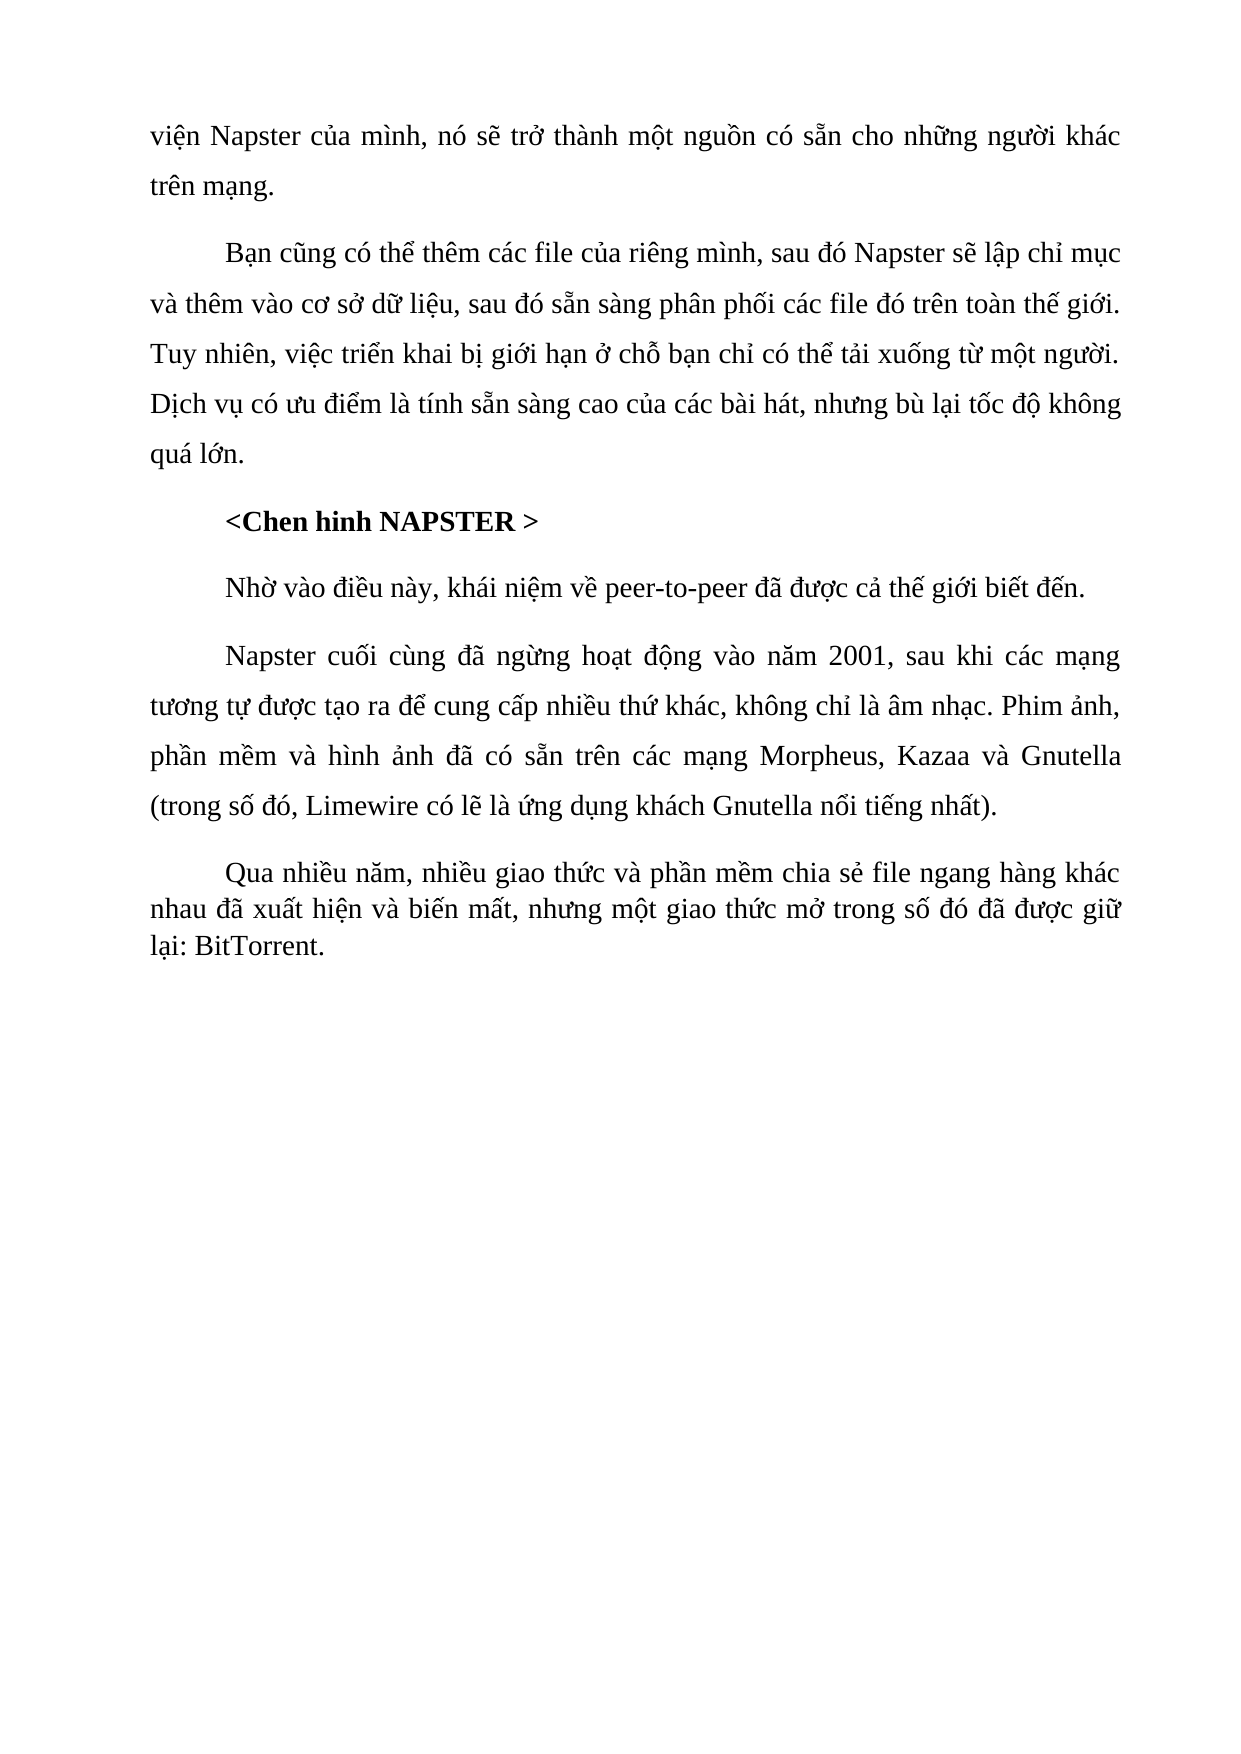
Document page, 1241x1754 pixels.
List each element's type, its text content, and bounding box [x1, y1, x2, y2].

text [150, 118, 1122, 202]
text Bạn cũng có thể thêm các file của riêng mình, sau đó Napster sẽ lập chỉ mục và thêm vào cơ sở dữ liệu, sau đó sẵn sàng phân phối các file đó trên toàn thế giới. Tuy nhiên, việc triển khai bị giới hạn ở chỗ bạn chỉ có thể tải xuống từ một người. Dịch vụ có ưu điểm là tính sẵn sàng cao của các bài hát, nhưng bù lại tốc độ không quá lớn. [150, 235, 1122, 470]
text <Chen hinh NAPSTER > [150, 504, 1122, 537]
text Napster cuối cùng đã ngừng hoạt động vào năm 2001, sau khi các mạng tương tự được tạo ra để cung cấp nhiều thứ khác, không chỉ là âm nhạc. Phim ảnh, phần mềm và hình ảnh đã có sẵn trên các mạng Morpheus, Kazaa và Gnutella (trong số đó, Limewire có lẽ là ứng dụng khách Gnutella nổi tiếng nhất). [150, 638, 1122, 822]
text Nhờ vào điều này, khái niệm về peer-to-peer đã được cả thế giới biết đến. [150, 571, 1122, 604]
text Qua nhiều năm, nhiều giao thức và phần mềm chia sẻ file ngang hàng khác nhau đã xuất hiện và biến mất, nhưng một giao thức mở trong số đó đã được giữ lại: BitTorrent. [150, 856, 1122, 961]
